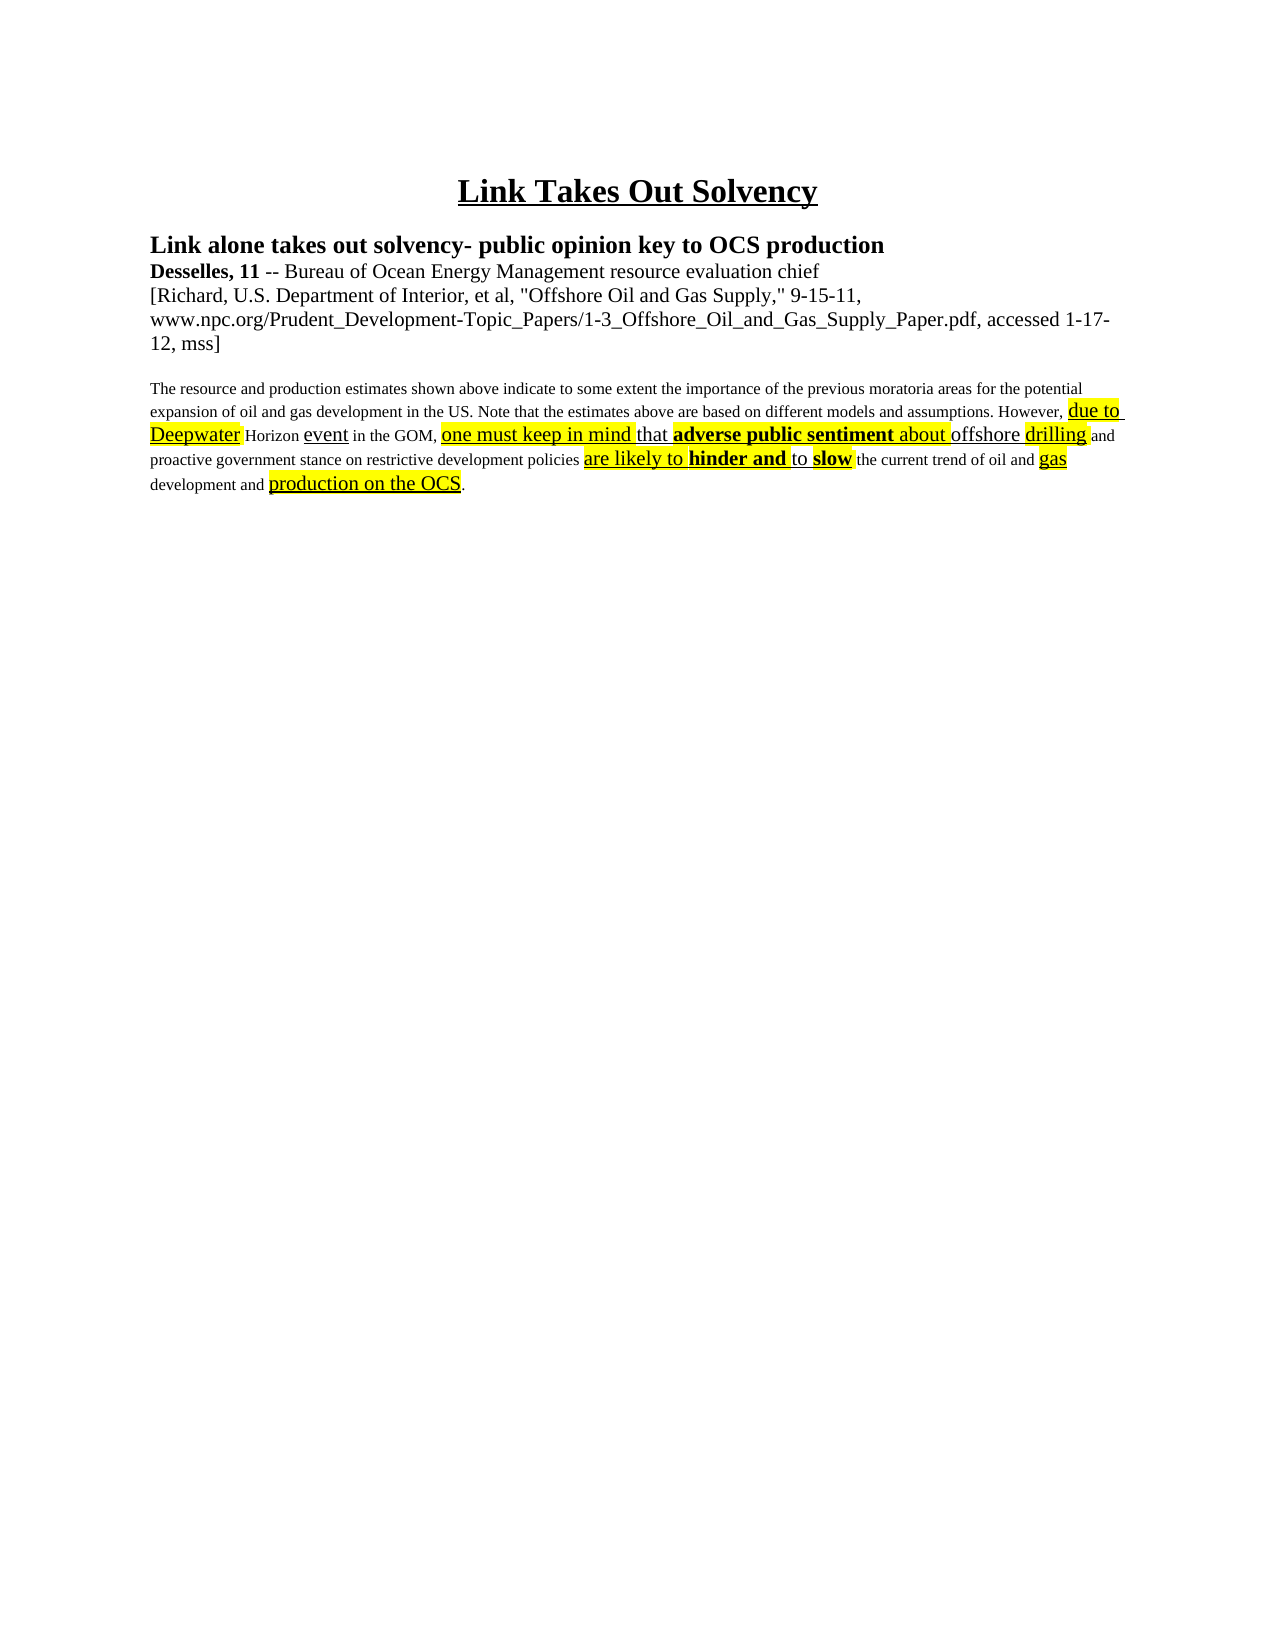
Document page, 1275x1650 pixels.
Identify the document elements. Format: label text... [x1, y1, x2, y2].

text Link alone takes out solvency- public opinion key to OCS production [150, 230, 1125, 259]
text Desselles, 11 -- Bureau of Ocean Energy Management resource evaluation chief [150, 259, 1125, 283]
text [Richard, U.S. Department of Interior, et al, "Offshore Oil and Gas Supply," 9-15-11, www.npc.org/Prudent_Development-Topic_Papers/1-3_Offshore_Oil_and_Gas_Supply_Paper.pdf, accessed 1-17-12, mss] [150, 283, 1125, 355]
text Link Takes Out Solvency [150, 171, 1125, 209]
text The resource and production estimates shown above indicate to some extent the importance of the previous moratoria areas for the potential expansion of oil and gas development in the US. Note that the estimates above are based on different models and assumptions. However, due to Deepwater Horizon event in the GOM, one must keep in mind that adverse public sentiment about offshore drilling and proactive government stance on restrictive development policies are likely to hinder and to slow the current trend of oil and gas development and production on the OCS. [150, 379, 1125, 494]
